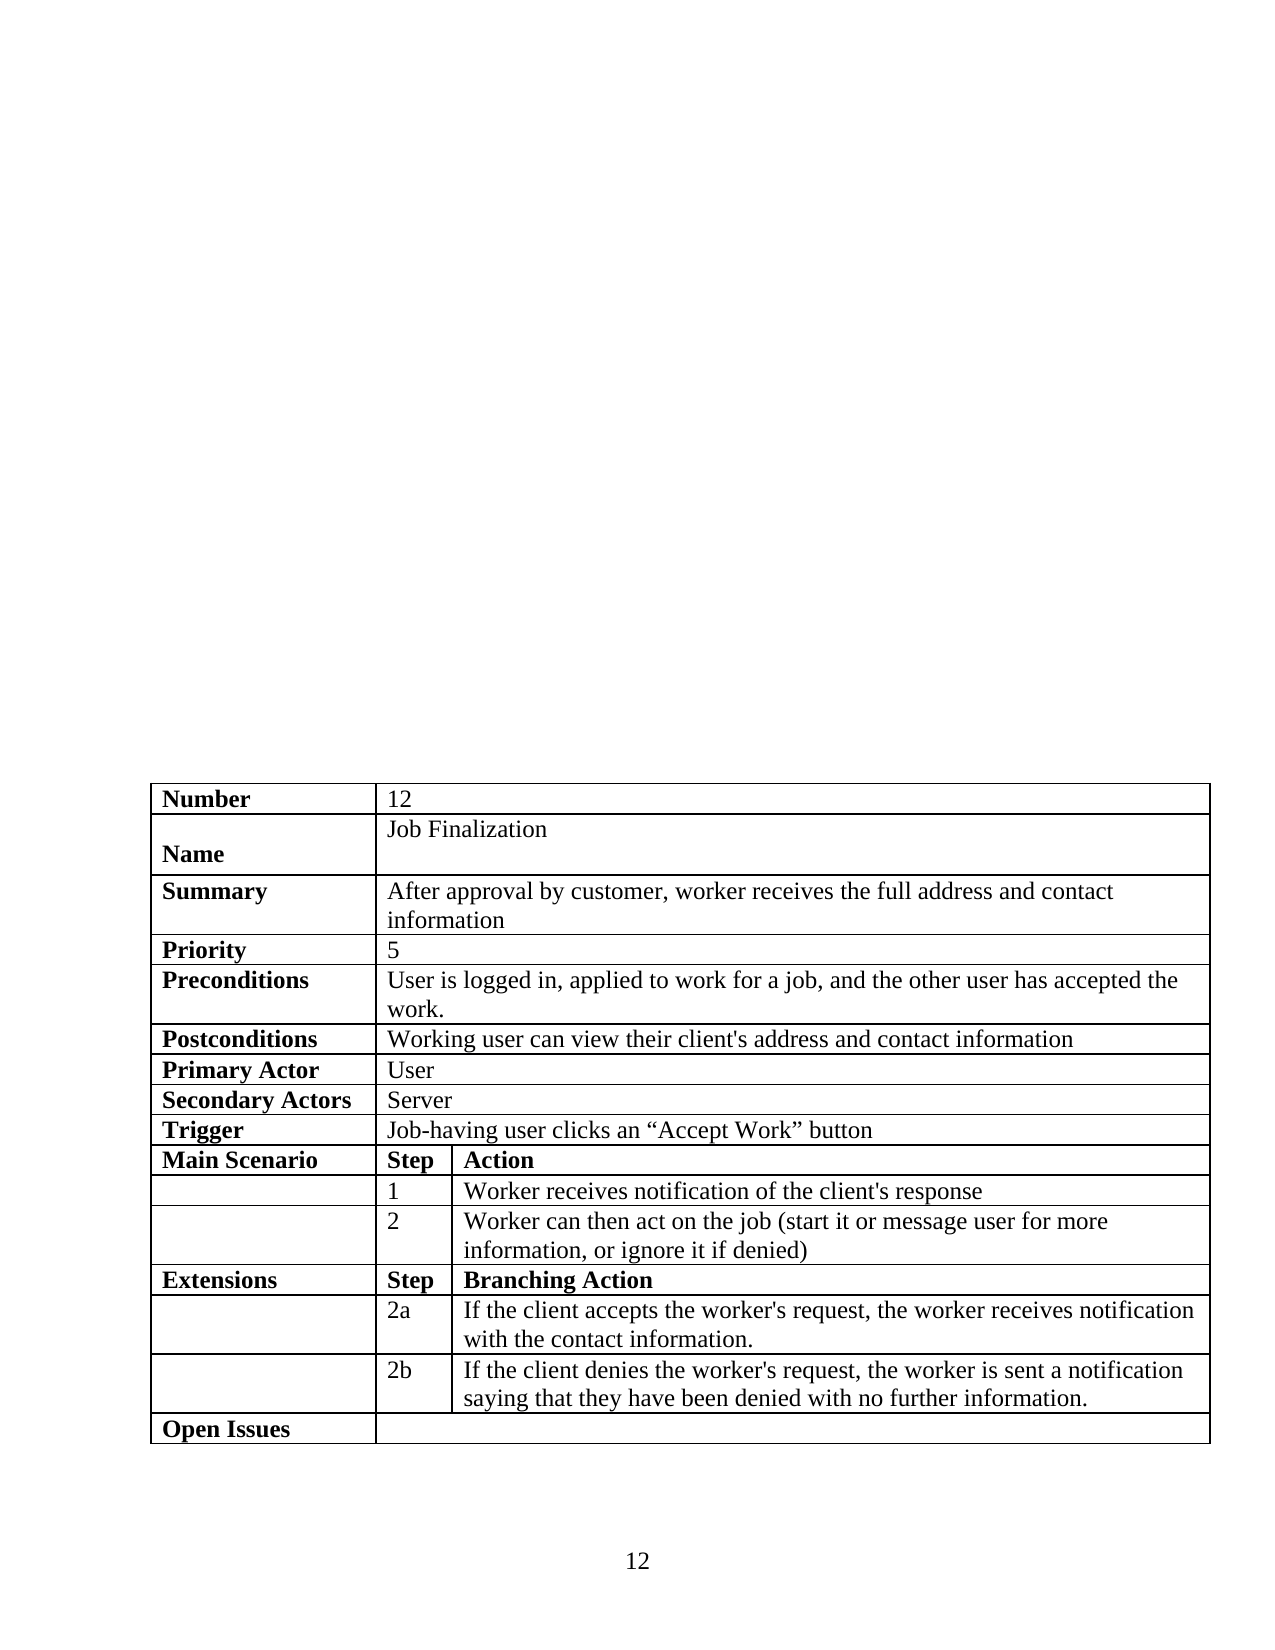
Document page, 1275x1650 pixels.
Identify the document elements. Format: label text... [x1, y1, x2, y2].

table_cell [152, 1355, 375, 1412]
table_cell User is logged in, applied to work for a job, and the other user has accepted the work. [377, 965, 1209, 1023]
table_cell After approval by customer, worker receives the full address and contact information [377, 876, 1209, 933]
table_cell Worker can then act on the job (start it or message user for more information, or ignore it if denied) [453, 1206, 1209, 1264]
table_cell [152, 1296, 375, 1353]
table_cell Postconditions [152, 1025, 375, 1053]
table_cell Trigger [152, 1115, 375, 1144]
table_cell Priority [152, 935, 375, 964]
table_cell Preconditions [152, 965, 375, 1023]
table_cell Primary Actor [152, 1055, 375, 1083]
table_cell Step [377, 1265, 451, 1294]
table_cell Job-having user clicks an “Accept Work” button [377, 1115, 1209, 1144]
table_cell [377, 1414, 1209, 1442]
table_cell Step [377, 1146, 451, 1174]
table_cell 2a [377, 1296, 451, 1353]
table_cell Server [377, 1085, 1209, 1114]
table_cell Worker receives notification of the client's response [453, 1176, 1209, 1205]
table_header 12 [377, 784, 1209, 813]
table_cell 5 [377, 935, 1209, 964]
table_cell Secondary Actors [152, 1085, 375, 1114]
table_cell Open Issues [152, 1414, 375, 1442]
table_cell Main Scenario [152, 1146, 375, 1174]
table_header Number [152, 784, 375, 813]
table_cell Summary [152, 876, 375, 933]
table_cell 1 [377, 1176, 451, 1205]
table_cell [152, 1176, 375, 1205]
table_cell If the client accepts the worker's request, the worker receives notification with the contact information. [453, 1296, 1209, 1353]
table_cell Name [152, 815, 375, 874]
table_cell Working user can view their client's address and contact information [377, 1025, 1209, 1053]
table_cell [152, 1206, 375, 1264]
table_cell Action [453, 1146, 1209, 1174]
table_cell Branching Action [453, 1265, 1209, 1294]
table_cell Extensions [152, 1265, 375, 1294]
table_cell If the client denies the worker's request, the worker is sent a notification saying that they have been denied with no further information. [453, 1355, 1209, 1412]
table_cell Job Finalization [377, 815, 1209, 874]
table_cell 2b [377, 1355, 451, 1412]
table_cell 2 [377, 1206, 451, 1264]
table_cell User [377, 1055, 1209, 1083]
